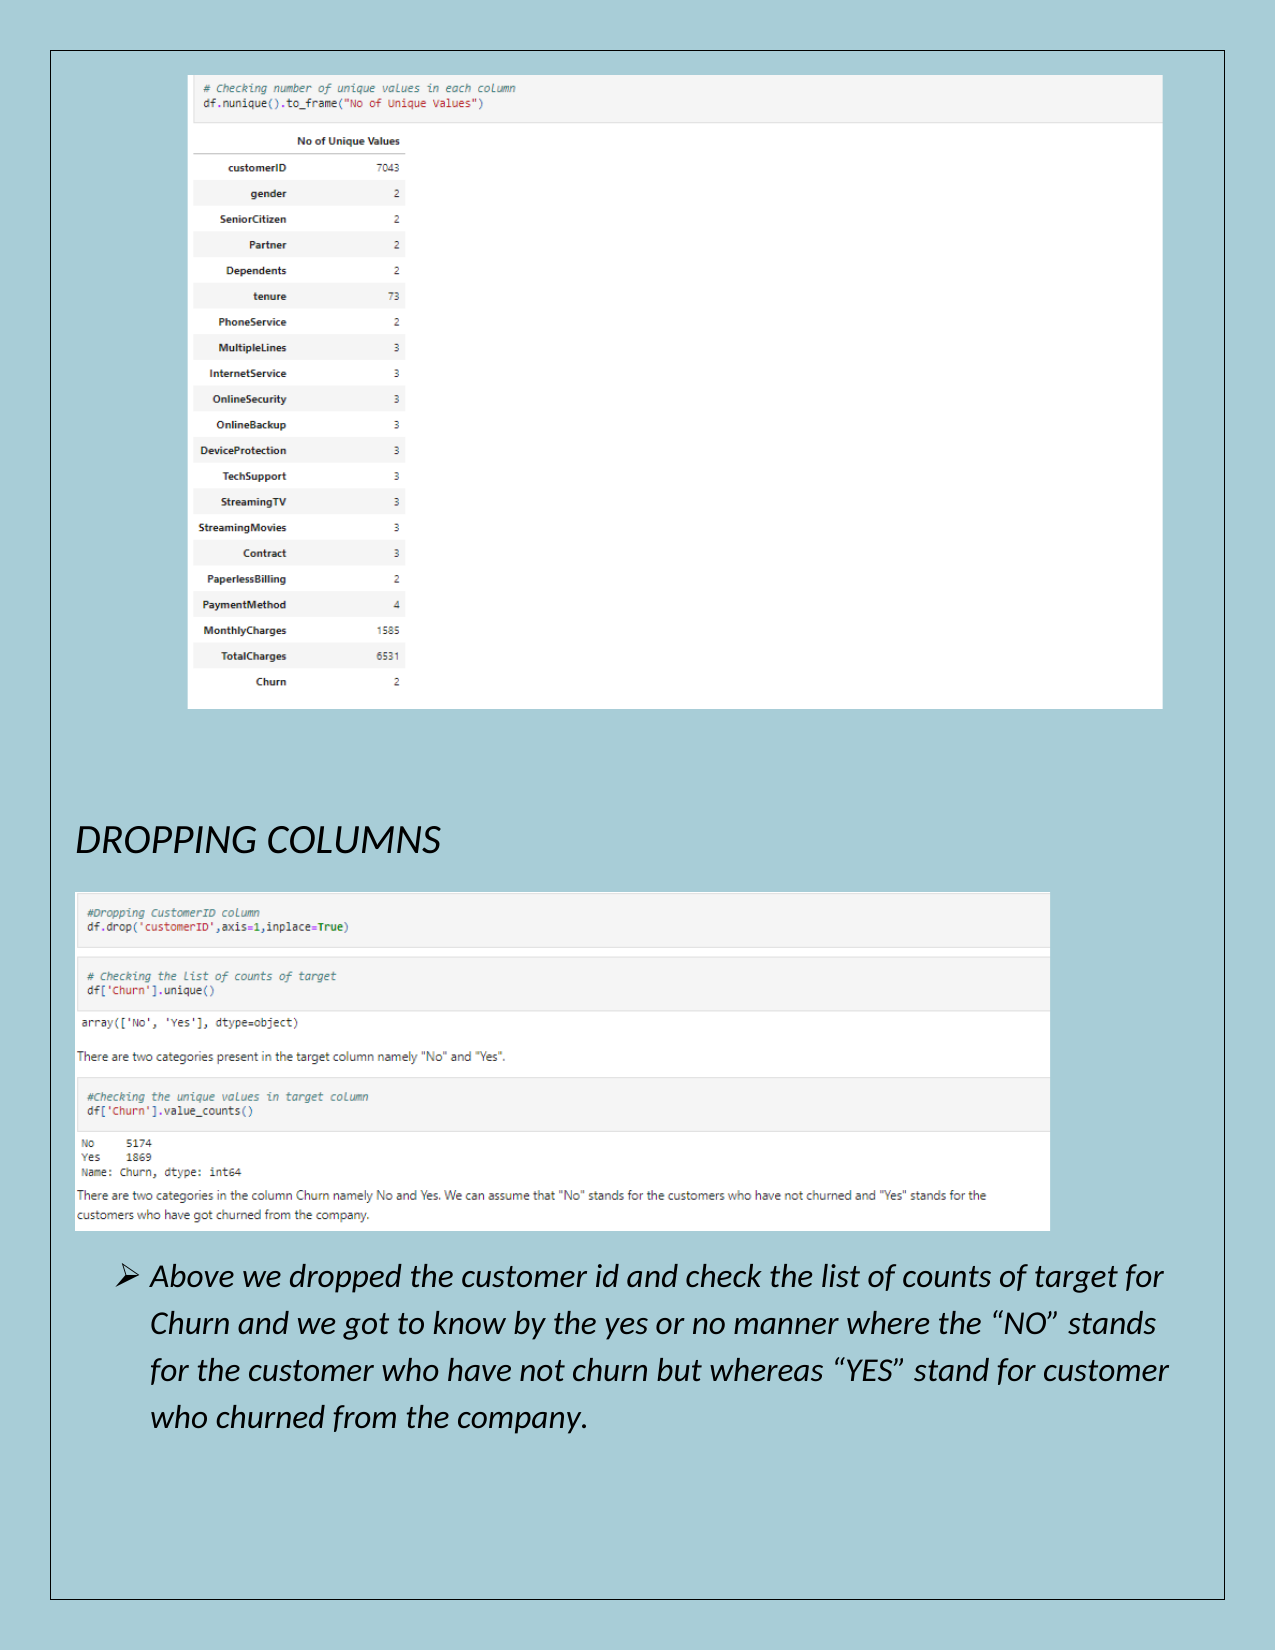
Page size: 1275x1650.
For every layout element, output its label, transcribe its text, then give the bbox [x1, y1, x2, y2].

text DROPPING COLUMNS [75, 813, 1200, 864]
picture [187, 75, 1163, 709]
picture [75, 892, 1050, 1231]
list Above we dropped the customer id and check the list of counts of target for Churn and we got to know by the yes or no manner where the “NO” stands for the customer who have not churn but whereas “YES” stand for customer who churned from the company. [112, 1255, 1200, 1436]
